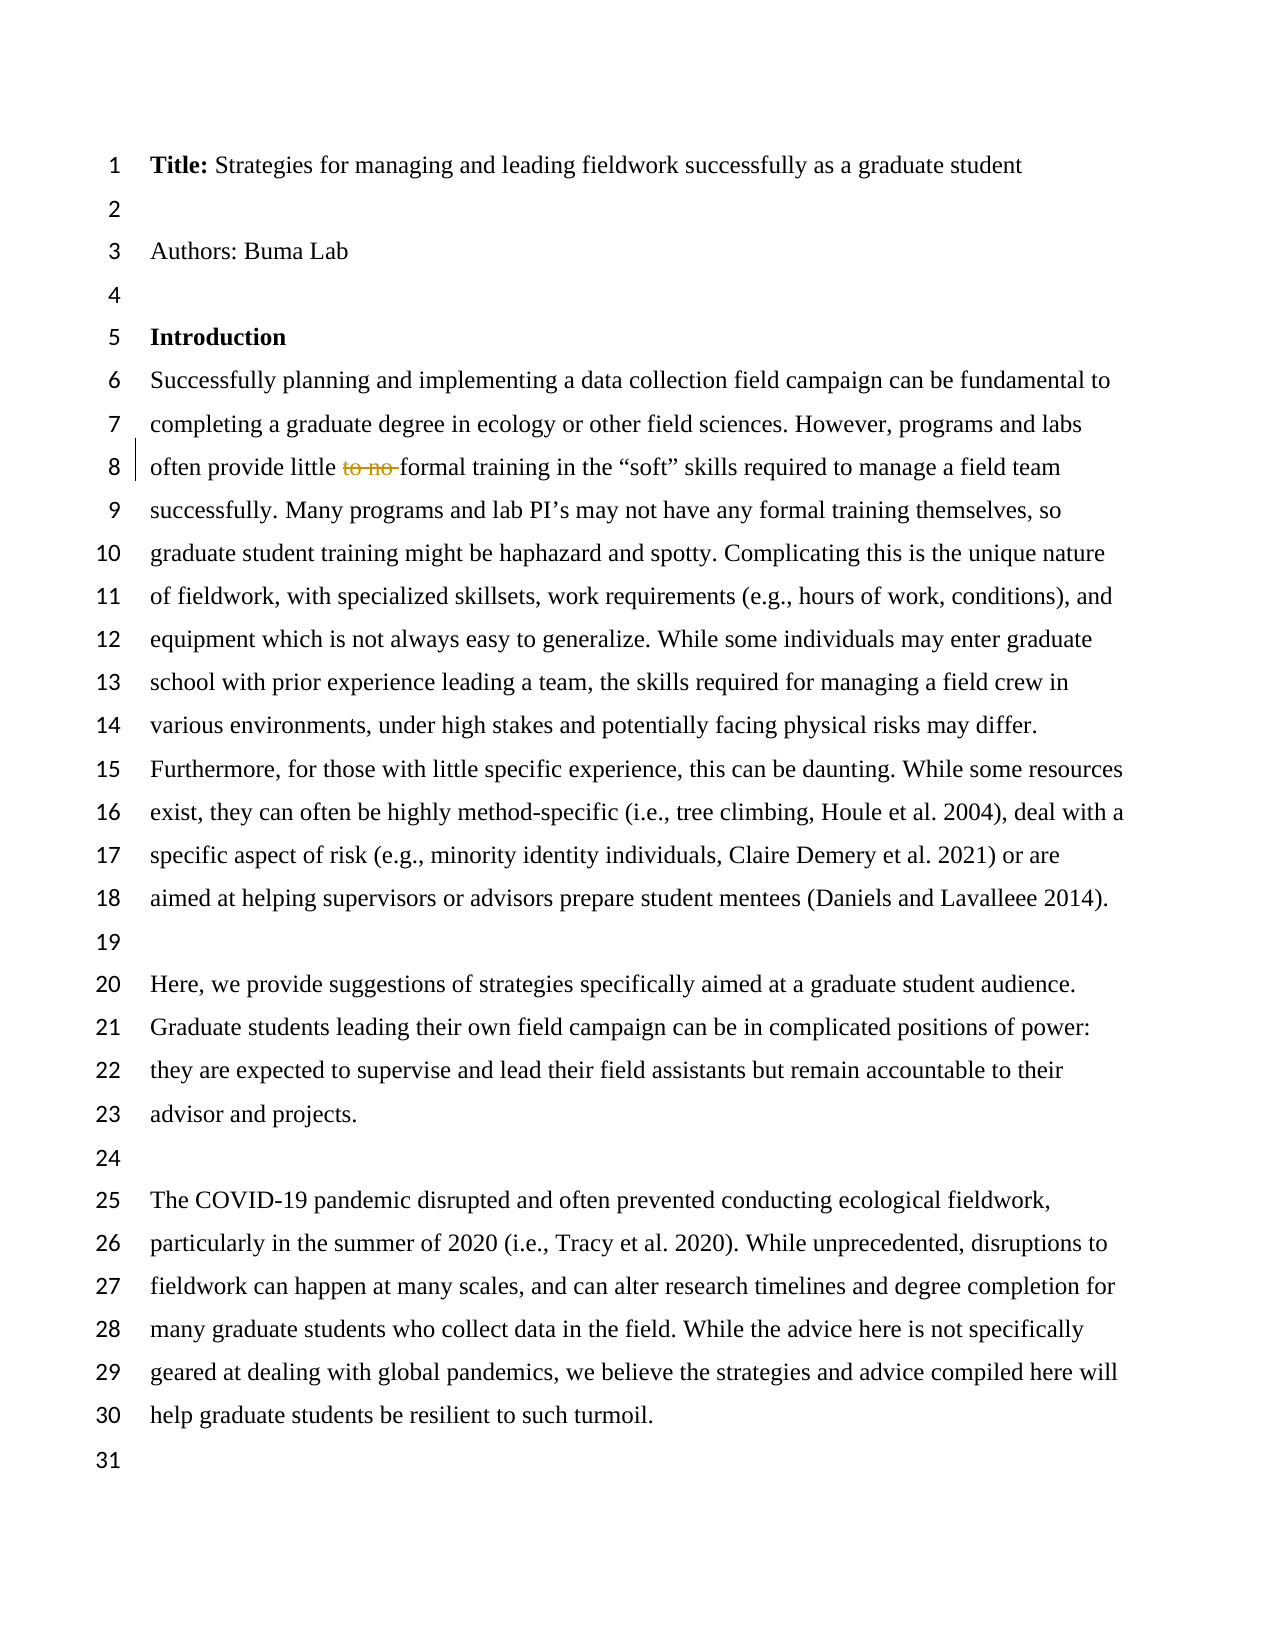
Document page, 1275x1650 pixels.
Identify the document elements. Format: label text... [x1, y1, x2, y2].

text Successfully planning and implementing a data collection field campaign can be fundamental to completing a graduate degree in ecology or other field sciences. However, programs and labs often provide little formal training in the “soft” skills required to manage a field team successfully. Many programs and lab PI’s may not have any formal training themselves, so graduate student training might be haphazard and spotty. Complicating this is the unique nature of fieldwork, with specialized skillsets, work requirements (e.g., hours of work, conditions), and equipment which is not always easy to generalize. While some individuals may enter graduate school with prior experience leading a team, the skills required for managing a field crew in various environments, under high stakes and potentially facing physical risks may differ. Furthermore, for those with little specific experience, this can be daunting. While some resources exist, they can often be highly method-specific (i.e., tree climbing, Houle et al. 2004), deal with a specific aspect of risk (e.g., minority identity individuals, Claire Demery et al. 2021) or are aimed at helping supervisors or advisors prepare student mentees (Daniels and Lavalleee 2014). [150, 366, 1125, 912]
text Here, we provide suggestions of strategies specifically aimed at a graduate student audience. Graduate students leading their own field campaign can be in complicated positions of power: they are expected to supervise and lead their field assistants but remain accountable to their advisor and projects. [150, 969, 1125, 1127]
text Introduction [150, 322, 1125, 351]
text Authors: Buma Lab [150, 236, 1125, 265]
text Title: Strategies for managing and leading fieldwork successfully as a graduate student [150, 150, 1125, 179]
